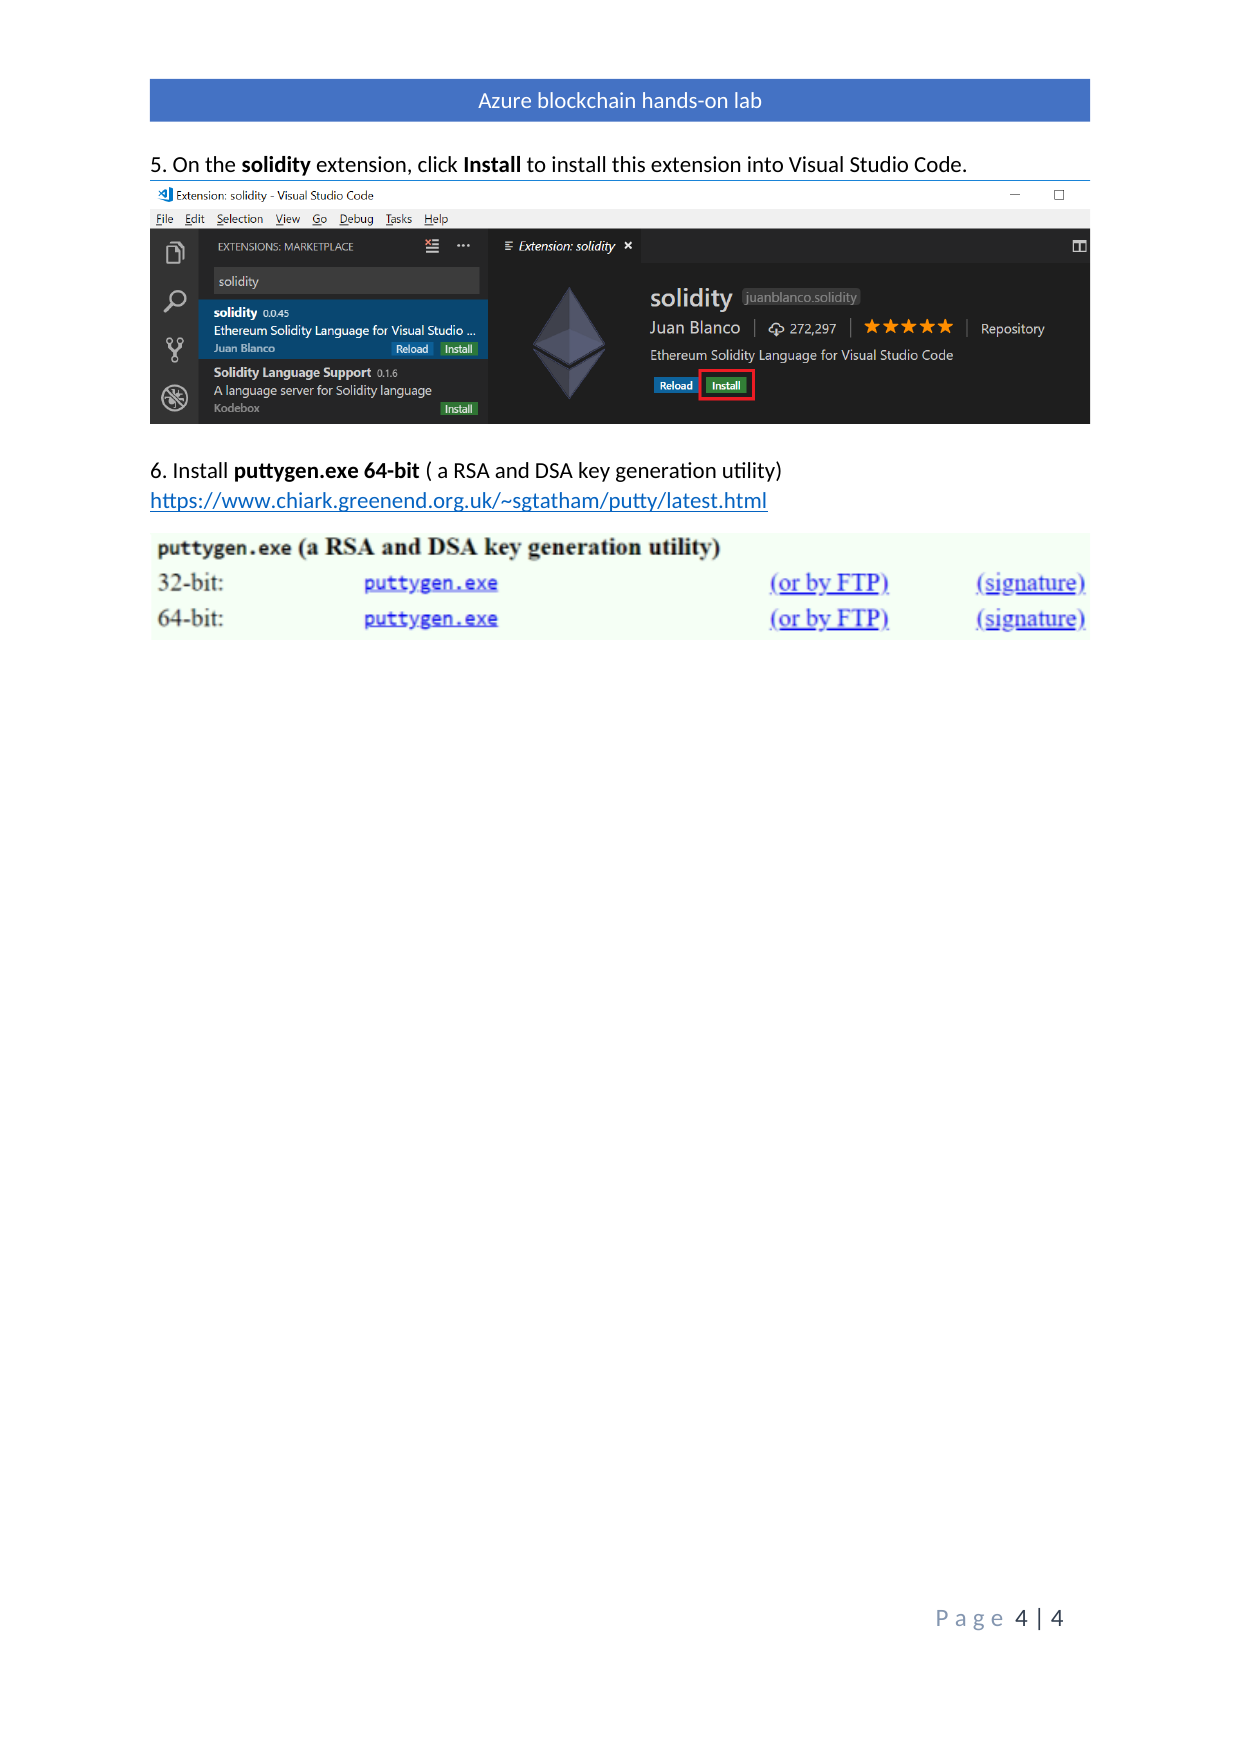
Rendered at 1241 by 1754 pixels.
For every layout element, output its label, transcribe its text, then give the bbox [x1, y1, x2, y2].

picture [150, 180, 1091, 424]
text 5. On the solidity extension, click Install to install this extension into Visual Studio Code. 6. Install puttygen.exe 64-bit ( a RSA and DSA key generation utility) https://www.chiark.greenend.org.uk/~sgtatham/putty/latest.html [150, 150, 1090, 180]
picture [150, 533, 1091, 640]
text 5. On the solidity extension, click Install to install this extension into Visual Studio Code. 6. Install puttygen.exe 64-bit ( a RSA and DSA key generation utility) https://www.chiark.greenend.org.uk/~sgtatham/putty/latest.html [150, 424, 1090, 514]
